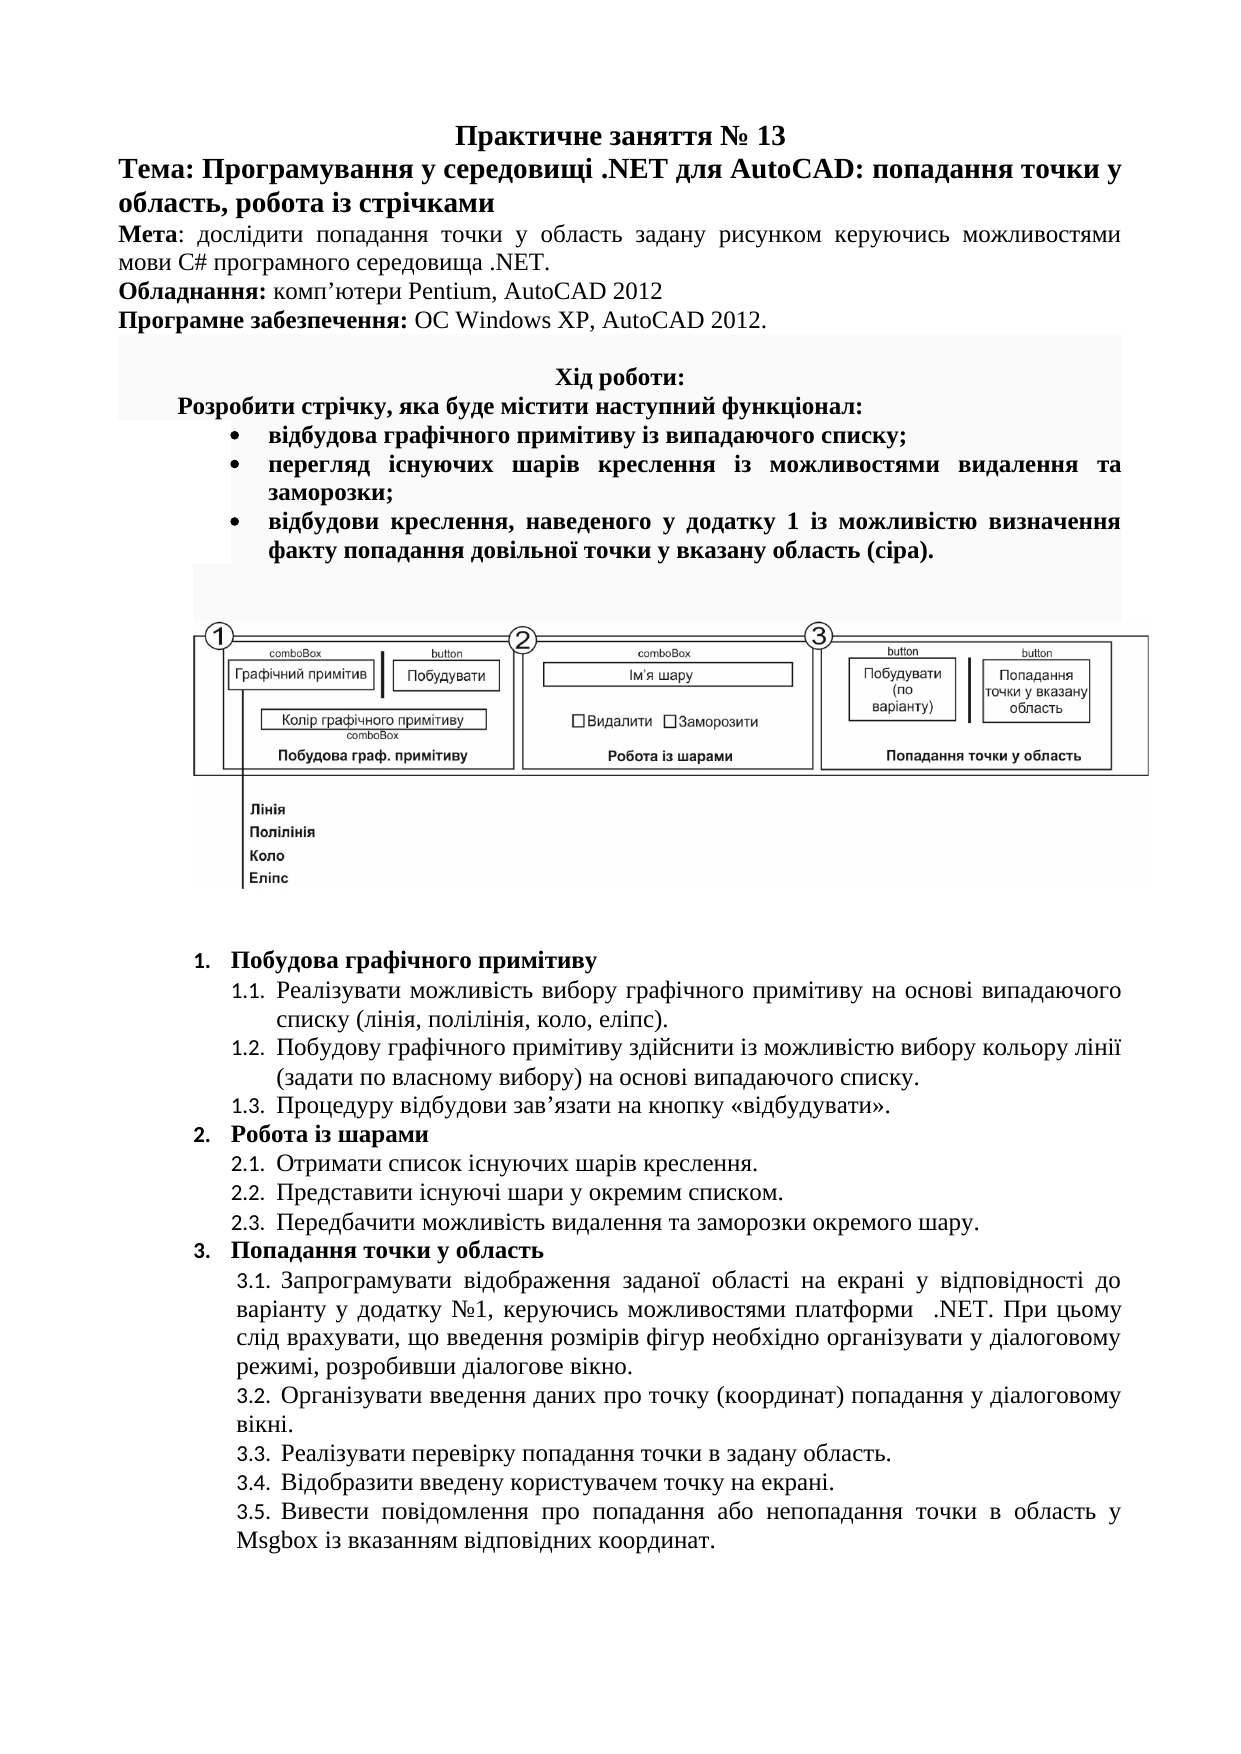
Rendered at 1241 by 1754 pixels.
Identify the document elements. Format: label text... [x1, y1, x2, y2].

text Мета: дослідити попадання точки у область задану рисунком керуючись можливостями мови С# програмного середовища .NET. [118, 219, 1122, 276]
list Вивести повідомлення про попадання або непопадання точки в область у Msgbox із вказанням відповідних координат. [236, 1496, 1122, 1554]
list Побудову графічного примітиву здійснити із можливістю вибору кольору лінії (задати по власному вибору) на основі випадаючого списку. [231, 1032, 1122, 1090]
list Запрограмувати відображення заданої області на екрані у відповідності до варіанту у додатку №1, керуючись можливостями платформи .NET. При цьому слід врахувати, що введення розмірів фігур необхідно організувати у діалоговому режимі, розробивши діалогове вікно. [236, 1265, 1122, 1380]
list Реалізувати перевірку попадання точки в задану область. [236, 1438, 1122, 1467]
text Хід роботи: [118, 362, 1122, 391]
list Відобразити введену користувачем точку на екрані. [236, 1467, 1122, 1496]
text Програмне забезпечення: ОС Windows XP, AutoCAD 2012. [118, 305, 1122, 334]
text Тема: Програмування у середовищі .NET для AutoCAD: попадання точки у область, робота із стрічками [118, 152, 1122, 219]
text Практичне заняття № 13 [118, 118, 1122, 152]
list Процедуру відбудови зав’язати на кнопку «відбудувати». [231, 1090, 1122, 1119]
picture [193, 621, 1149, 889]
list Передбачити можливість видалення та заморозки окремого шару. [231, 1207, 1122, 1236]
text Обладнання: комп’ютери Pentium, AutoCAD 2012 [118, 276, 1122, 305]
list Побудова графічного примітиву [193, 946, 1122, 975]
list Організувати введення даних про точку (координат) попадання у діалоговому вікні. [236, 1380, 1122, 1438]
list Представити існуючі шари у окремим списком. [231, 1177, 1122, 1207]
list Попадання точки у область [193, 1236, 1122, 1265]
text Розробити стрічку, яка буде містити наступний функціонал: [118, 391, 1122, 420]
list Отримати список існуючих шарів креслення. [231, 1148, 1122, 1177]
list перегляд існуючих шарів креслення із можливостями видалення та заморозки; [231, 449, 1122, 506]
list Робота із шарами [193, 1119, 1122, 1148]
list Реалізувати можливість вибору графічного примітиву на основі випадаючого списку (лінія, полілінія, коло, еліпс). [231, 975, 1122, 1032]
list відбудова графічного примітиву із випадаючого списку; [231, 420, 1122, 449]
list відбудови креслення, наведеного у додатку 1 із можливістю визначення факту попадання довільної точки у вказану область (сіра). [231, 506, 1122, 564]
